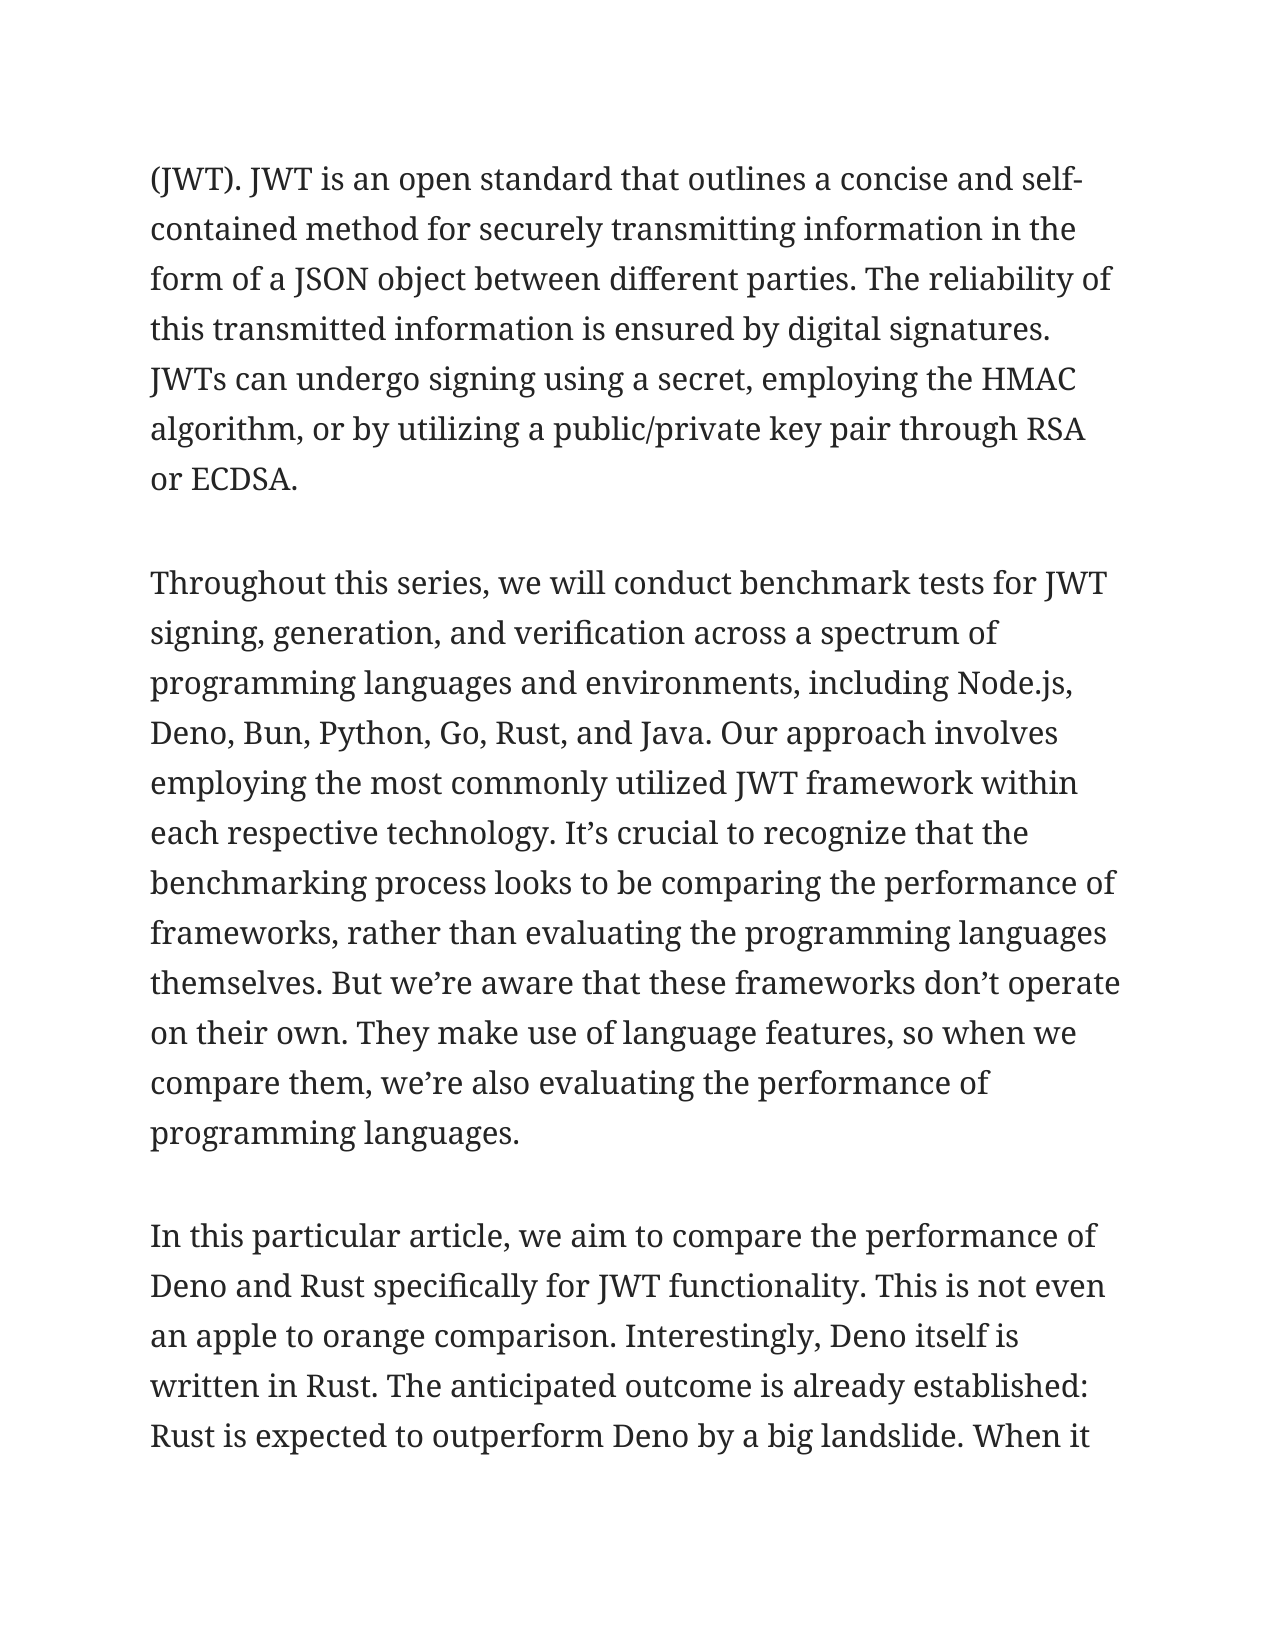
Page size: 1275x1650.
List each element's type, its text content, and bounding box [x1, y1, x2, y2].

text Throughout this series, we will conduct benchmark tests for JWT signing, generation, and verification across a spectrum of programming languages and environments, including Node.js, Deno, Bun, Python, Go, Rust, and Java. Our approach involves employing the most commonly utilized JWT framework within each respective technology. It’s crucial to recognize that the benchmarking process looks to be comparing the performance of frameworks, rather than evaluating the programming languages themselves. But we’re aware that these frameworks don’t operate on their own. They make use of language features, so when we compare them, we’re also evaluating the performance of programming languages. [150, 553, 1125, 1153]
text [150, 1207, 1125, 1457]
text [150, 150, 1125, 500]
